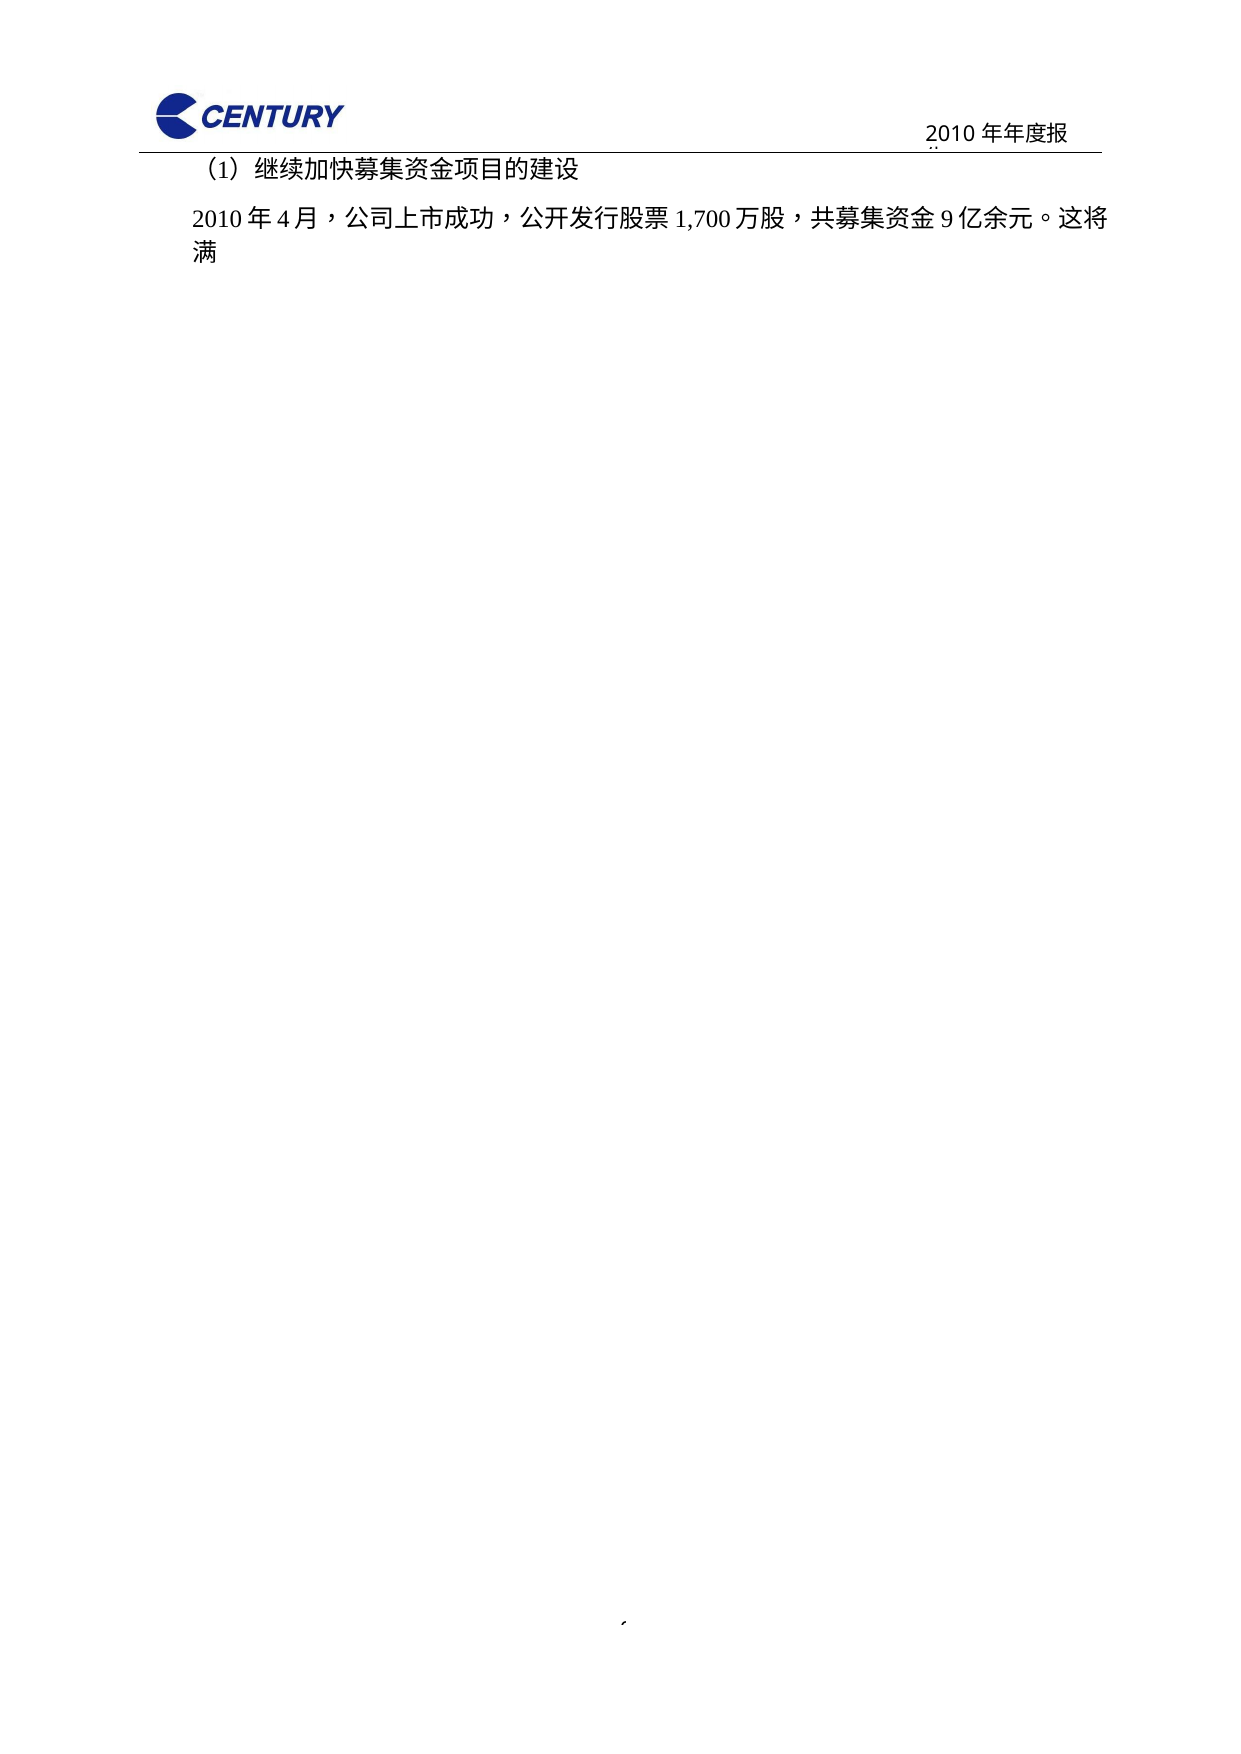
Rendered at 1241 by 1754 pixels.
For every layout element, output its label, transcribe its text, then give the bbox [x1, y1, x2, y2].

text 2010年4月，公司上市成功，公开发行股票1,700万股，共募集资金9亿余元。这将满 [192, 200, 1113, 268]
text （1）继续加快募集资金项目的建设 [192, 152, 1099, 186]
picture [151, 85, 347, 144]
